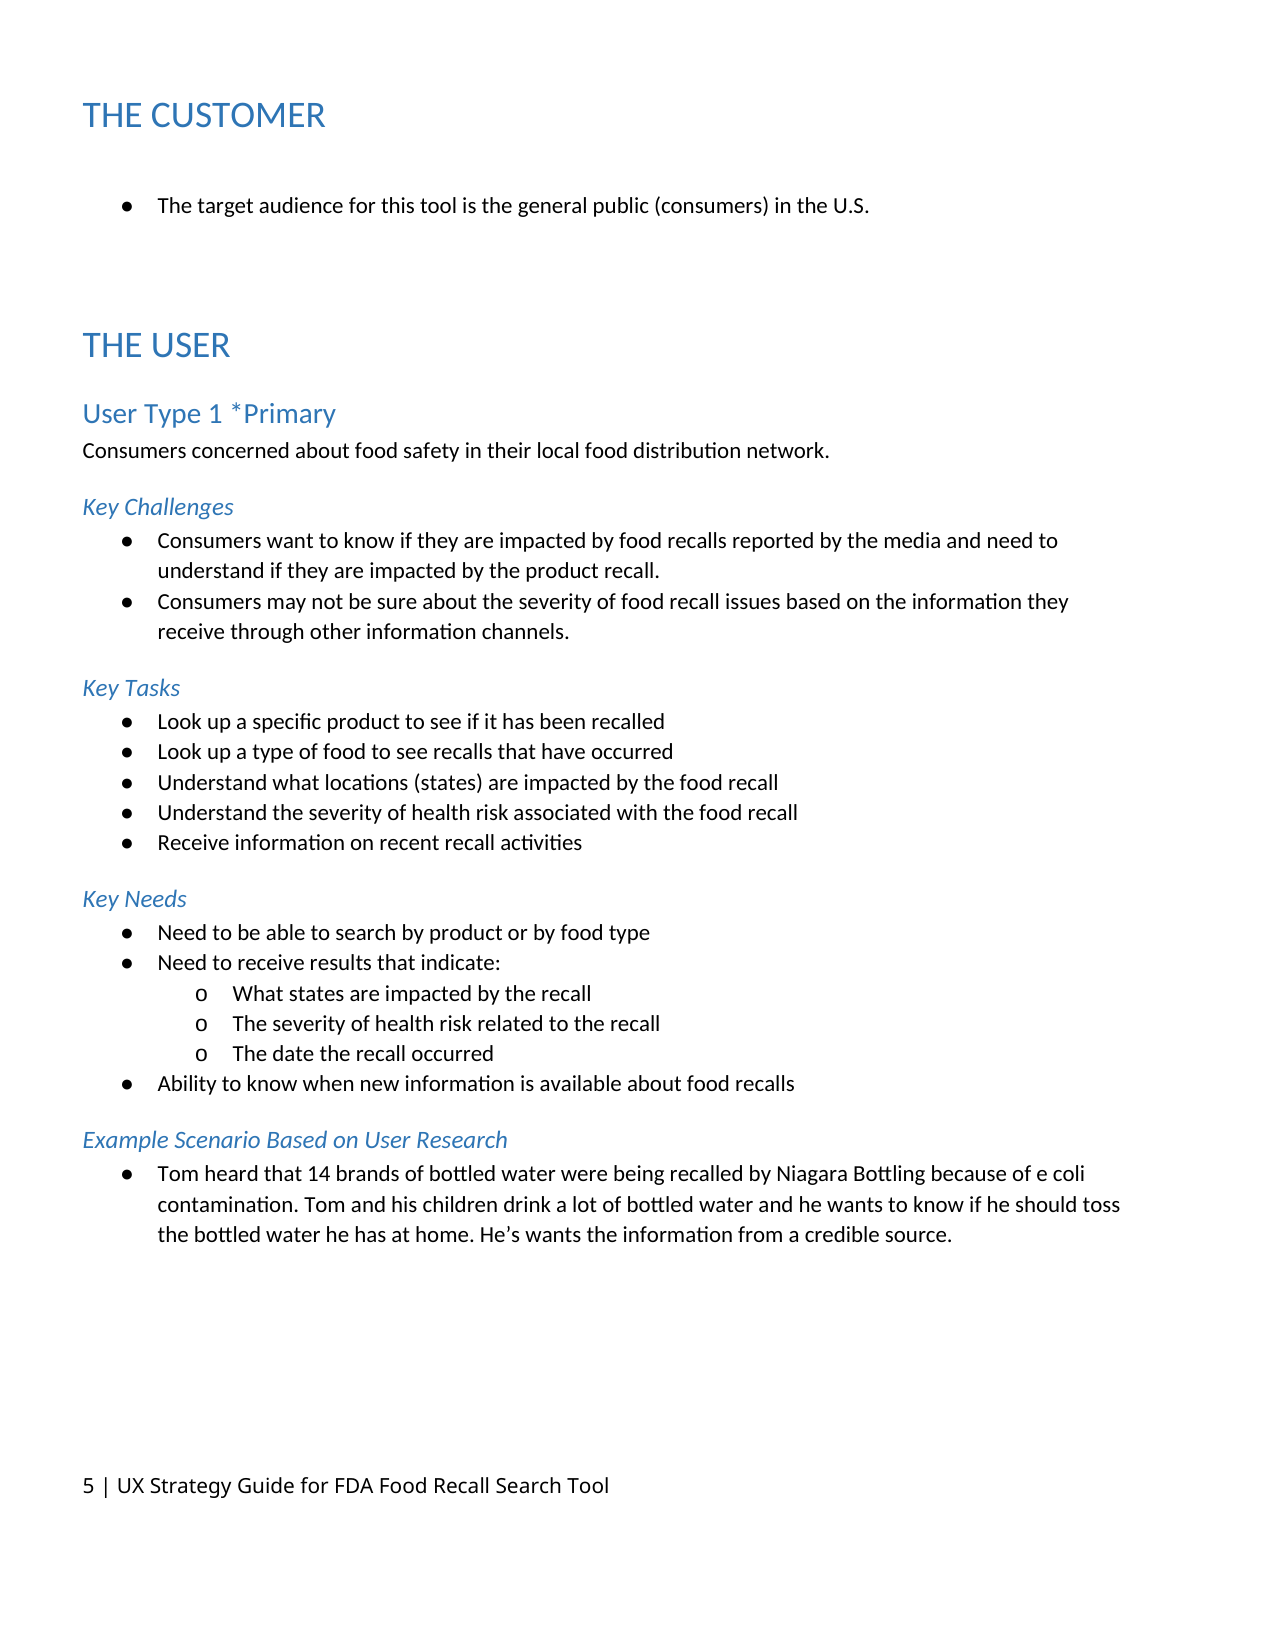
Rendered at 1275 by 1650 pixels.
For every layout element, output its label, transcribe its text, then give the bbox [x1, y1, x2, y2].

list The date the recall occurred [195, 1039, 1125, 1067]
subtitle Key Challenges [82, 491, 1125, 522]
list Need to be able to search by product or by food type [120, 918, 1125, 946]
text Consumers concerned about food safety in their local food distribution network. [82, 436, 1125, 464]
list The target audience for this tool is the general public (consumers) in the U.S. [120, 191, 1125, 219]
list Understand the severity of health risk associated with the food recall [120, 798, 1125, 826]
subtitle User Type 1 *Primary [82, 395, 1125, 431]
list Consumers may not be sure about the severity of food recall issues based on the information they receive through other information channels. [120, 587, 1125, 645]
subtitle Example Scenario Based on User Research [82, 1124, 1125, 1155]
list Need to receive results that indicate: [120, 948, 1125, 977]
list What states are impacted by the recall [195, 979, 1125, 1007]
subtitle THE USER [82, 321, 1125, 367]
list Tom heard that 14 brands of bottled water were being recalled by Niagara Bottling because of e coli contamination. Tom and his children drink a lot of bottled water and he wants to know if he should toss the bottled water he has at home. He’s wants the information from a credible source. [120, 1159, 1125, 1248]
list Ability to know when new information is available about food recalls [120, 1069, 1125, 1097]
list The severity of health risk related to the recall [195, 1009, 1125, 1037]
list Receive information on recent recall activities [120, 828, 1125, 856]
list Look up a type of food to see recalls that have occurred [120, 737, 1125, 766]
list Understand what locations (states) are impacted by the food recall [120, 768, 1125, 796]
subtitle Key Tasks [82, 672, 1125, 703]
subtitle THE CUSTOMER [82, 91, 1125, 136]
list Consumers want to know if they are impacted by food recalls reported by the media and need to understand if they are impacted by the product recall. [120, 526, 1125, 585]
subtitle Key Needs [82, 883, 1125, 914]
list Look up a specific product to see if it has been recalled [120, 707, 1125, 735]
